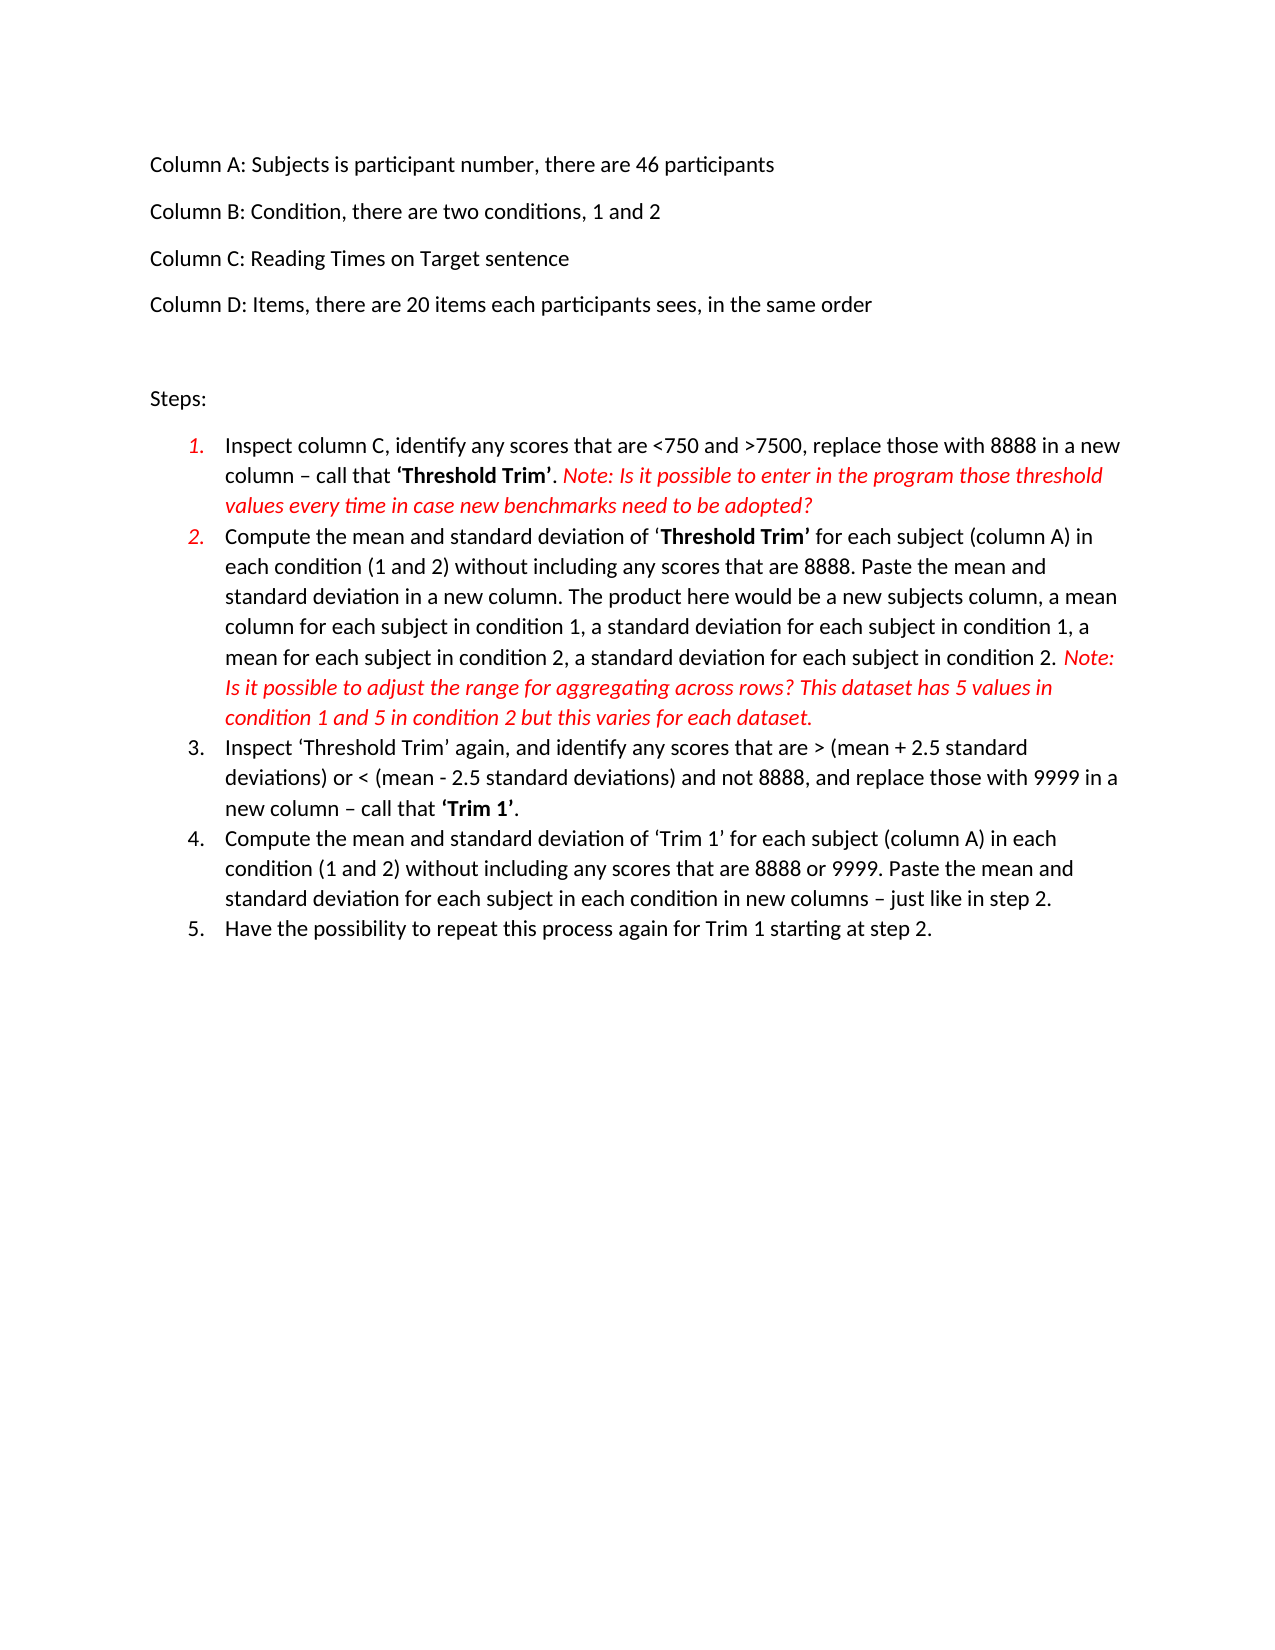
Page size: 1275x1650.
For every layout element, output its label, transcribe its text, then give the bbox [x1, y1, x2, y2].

text Column C: Reading Times on Target sentence [150, 244, 1125, 272]
text Column A: Subjects is participant number, there are 46 participants [150, 150, 1125, 178]
text Column D: Items, there are 20 items each participants sees, in the same order [150, 291, 1125, 319]
text Column B: Condition, there are two conditions, 1 and 2 [150, 197, 1125, 225]
list Compute the mean and standard deviation of ‘Trim 1’ for each subject (column A) in each condition (1 and 2) without including any scores that are 8888 or 9999. Paste the mean and standard deviation for each subject in each condition in new columns – just like in step 2. [187, 824, 1125, 912]
list Inspect column C, identify any scores that are <750 and >7500, replace those with 8888 in a new column – call that ‘Threshold Trim’. Note: Is it possible to enter in the program those threshold values every time in case new benchmarks need to be adopted? [187, 431, 1125, 520]
list Compute the mean and standard deviation of ‘Threshold Trim’ for each subject (column A) in each condition (1 and 2) without including any scores that are 8888. Paste the mean and standard deviation in a new column. The product here would be a new subjects column, a mean column for each subject in condition 1, a standard deviation for each subject in condition 1, a mean for each subject in condition 2, a standard deviation for each subject in condition 2. Note: Is it possible to adjust the range for aggregating across rows? This dataset has 5 values in condition 1 and 5 in condition 2 but this varies for each dataset. [187, 522, 1125, 731]
list Have the possibility to repeat this process again for Trim 1 starting at step 2. [187, 914, 1125, 943]
text Steps: [150, 384, 1125, 412]
list Inspect ‘Threshold Trim’ again, and identify any scores that are > (mean + 2.5 standard deviations) or < (mean - 2.5 standard deviations) and not 8888, and replace those with 9999 in a new column – call that ‘Trim 1’. [187, 733, 1125, 822]
